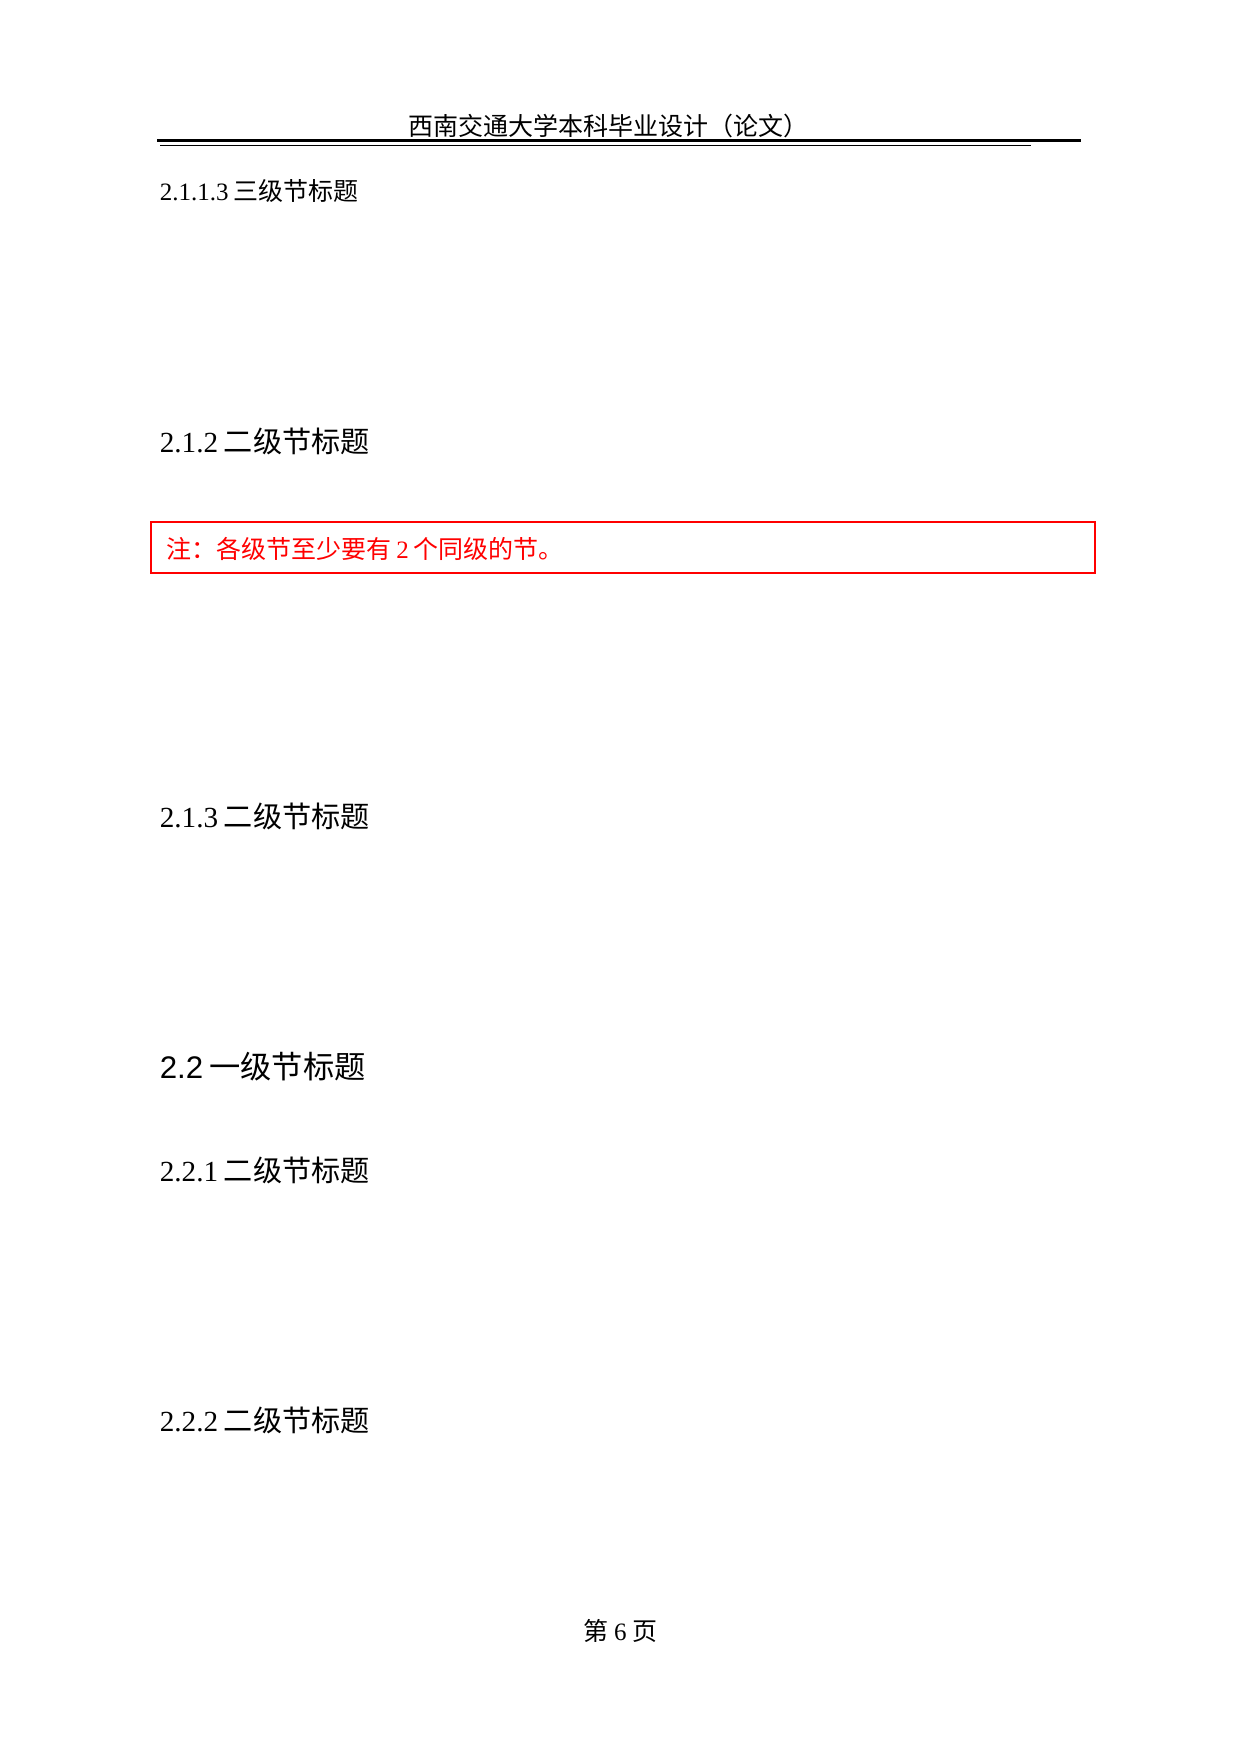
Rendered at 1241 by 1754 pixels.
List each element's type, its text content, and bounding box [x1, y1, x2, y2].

text 2.2一级节标题 [159, 1023, 1081, 1106]
text 2.2.2二级节标题 [159, 1377, 1081, 1460]
text 2.2.1二级节标题 [159, 1127, 1081, 1210]
text 2.1.1.3三级节标题 [159, 169, 1081, 210]
text 2.1.3二级节标题 [159, 773, 1081, 856]
text 2.1.2二级节标题 [159, 398, 1081, 481]
